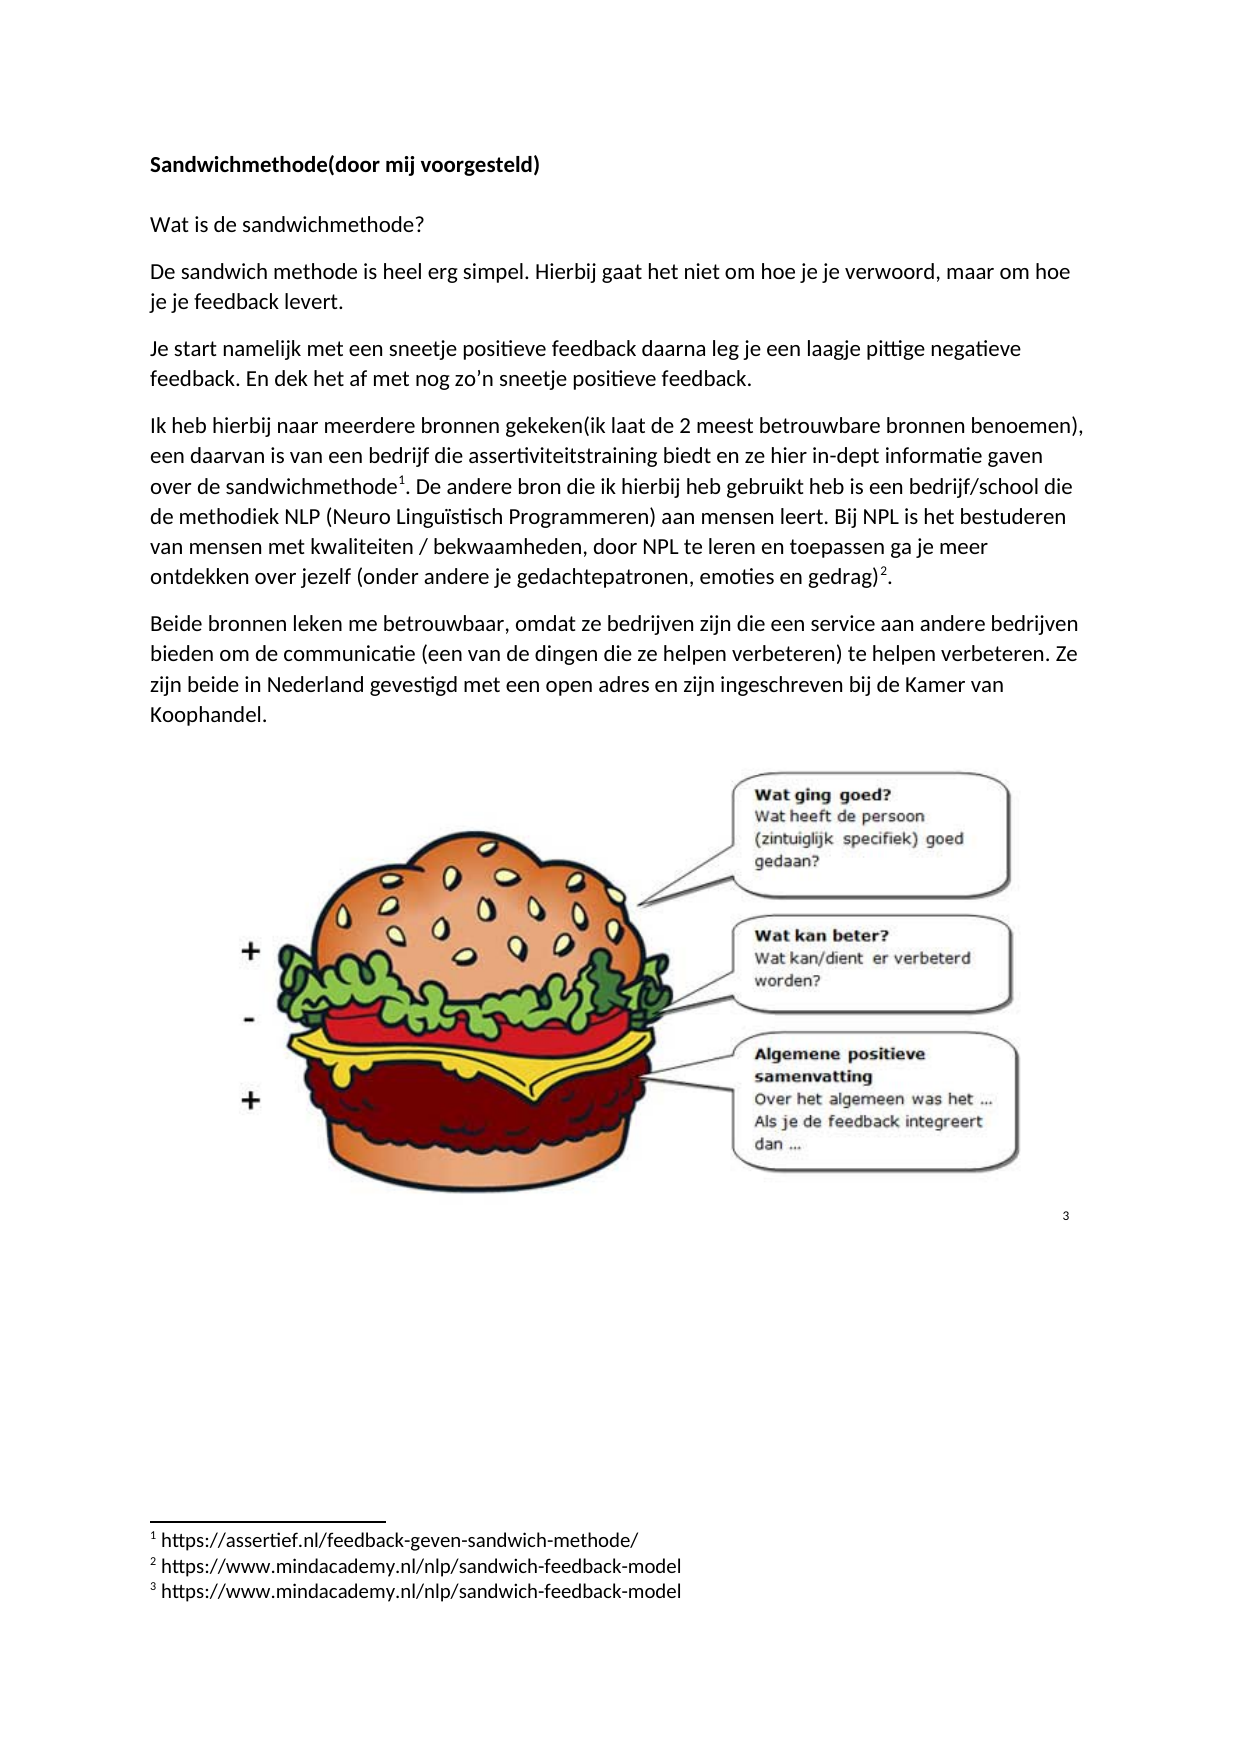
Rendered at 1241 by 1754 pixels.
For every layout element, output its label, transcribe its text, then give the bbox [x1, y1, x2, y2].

text De sandwich methode is heel erg simpel. Hierbij gaat het niet om hoe je je verwoord, maar om hoe je je feedback levert. [150, 257, 1090, 316]
text Ik heb hierbij naar meerdere bronnen gekeken(ik laat de 2 meest betrouwbare bronnen benoemen), een daarvan is van een bedrijf die assertiviteitstraining biedt en ze hier in-dept informatie gaven over de sandwichmethode. De andere bron die ik hierbij heb gebruikt heb is een bedrijf/school die de methodiek NLP (Neuro Linguïstisch Programmeren) aan mensen leert. Bij NPL is het bestuderen van mensen met kwaliteiten / bekwaamheden, door NPL te leren en toepassen ga je meer ontdekken over jezelf (onder andere je gedachtepatronen, emoties en gedrag). [150, 411, 1090, 591]
picture [150, 746, 1057, 1230]
text Sandwichmethode(door mij voorgesteld) Wat is de sandwichmethode? [150, 150, 1090, 238]
text Beide bronnen leken me betrouwbaar, omdat ze bedrijven zijn die een service aan andere bedrijven bieden om de communicatie (een van de dingen die ze helpen verbeteren) te helpen verbeteren. Ze zijn beide in Nederland gevestigd met een open adres en zijn ingeschreven bij de Kamer van Koophandel. [150, 609, 1090, 728]
text Je start namelijk met een sneetje positieve feedback daarna leg je een laagje pittige negatieve feedback. En dek het af met nog zo’n sneetje positieve feedback. [150, 334, 1090, 393]
